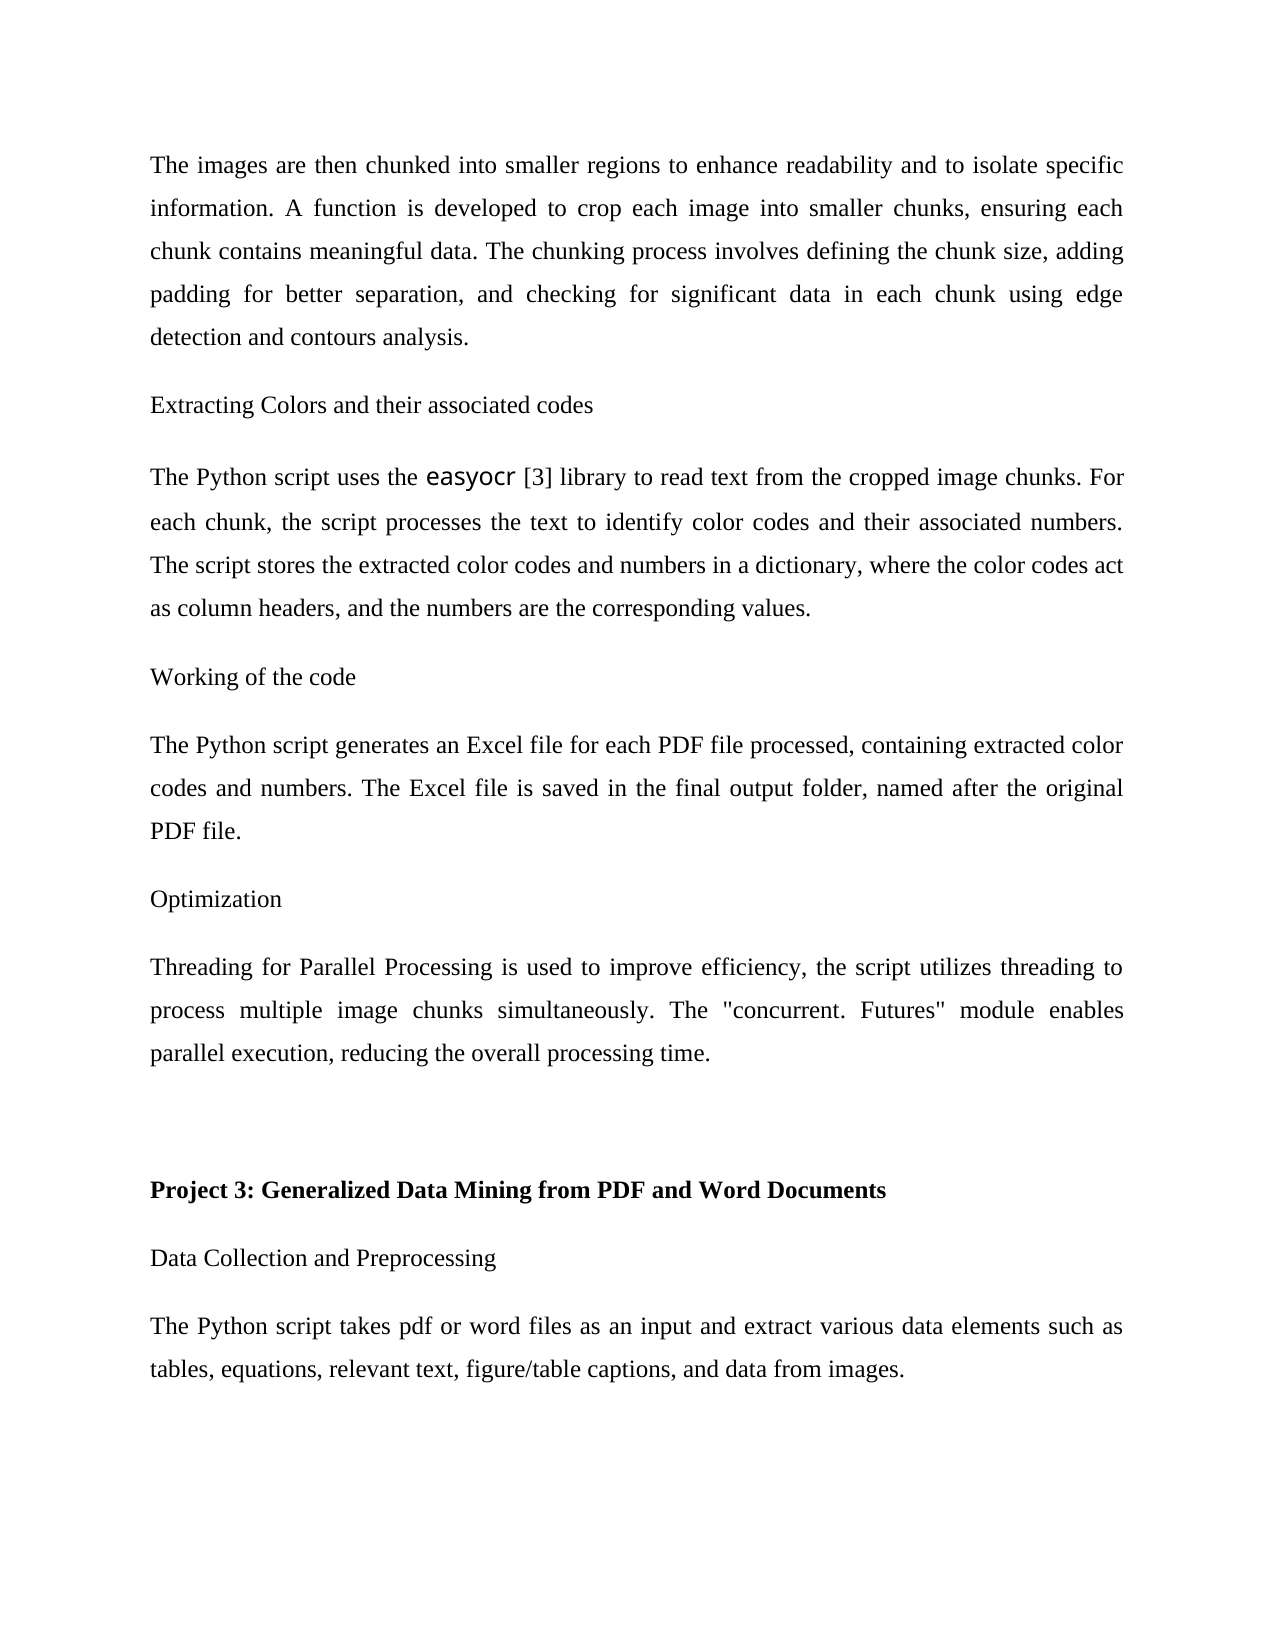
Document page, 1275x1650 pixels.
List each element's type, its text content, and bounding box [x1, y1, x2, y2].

text The Python script generates an Excel file for each PDF file processed, containing extracted color codes and numbers. The Excel file is saved in the final output folder, named after the original PDF file. [150, 730, 1125, 845]
text Threading for Parallel Processing is used to improve efficiency, the script utilizes threading to process multiple image chunks simultaneously. The "concurrent. Futures" module enables parallel execution, reducing the overall processing time. [150, 952, 1125, 1067]
text Extracting Colors and their associated codes [150, 391, 1125, 419]
text The images are then chunked into smaller regions to enhance readability and to isolate specific information. A function is developed to crop each image into smaller chunks, ensuring each chunk contains meaningful data. The chunking process involves defining the chunk size, adding padding for better separation, and checking for significant data in each chunk using edge detection and contours analysis. [150, 150, 1125, 351]
text The Python script takes pdf or word files as an input and extract various data elements such as tables, equations, relevant text, figure/table captions, and data from images. [150, 1311, 1125, 1383]
text The Python script uses the easyocr [3] library to read text from the cropped image chunks. For each chunk, the script processes the text to identify color codes and their associated numbers. The script stores the extracted color codes and numbers in a dictionary, where the color codes act as column headers, and the numbers are the corresponding values. [150, 459, 1125, 622]
text Data Collection and Preprocessing [150, 1243, 1125, 1272]
text Project 3: Generalized Data Mining from PDF and Word Documents [150, 1175, 1125, 1203]
text Working of the code [150, 662, 1125, 690]
text Optimization [150, 884, 1125, 913]
